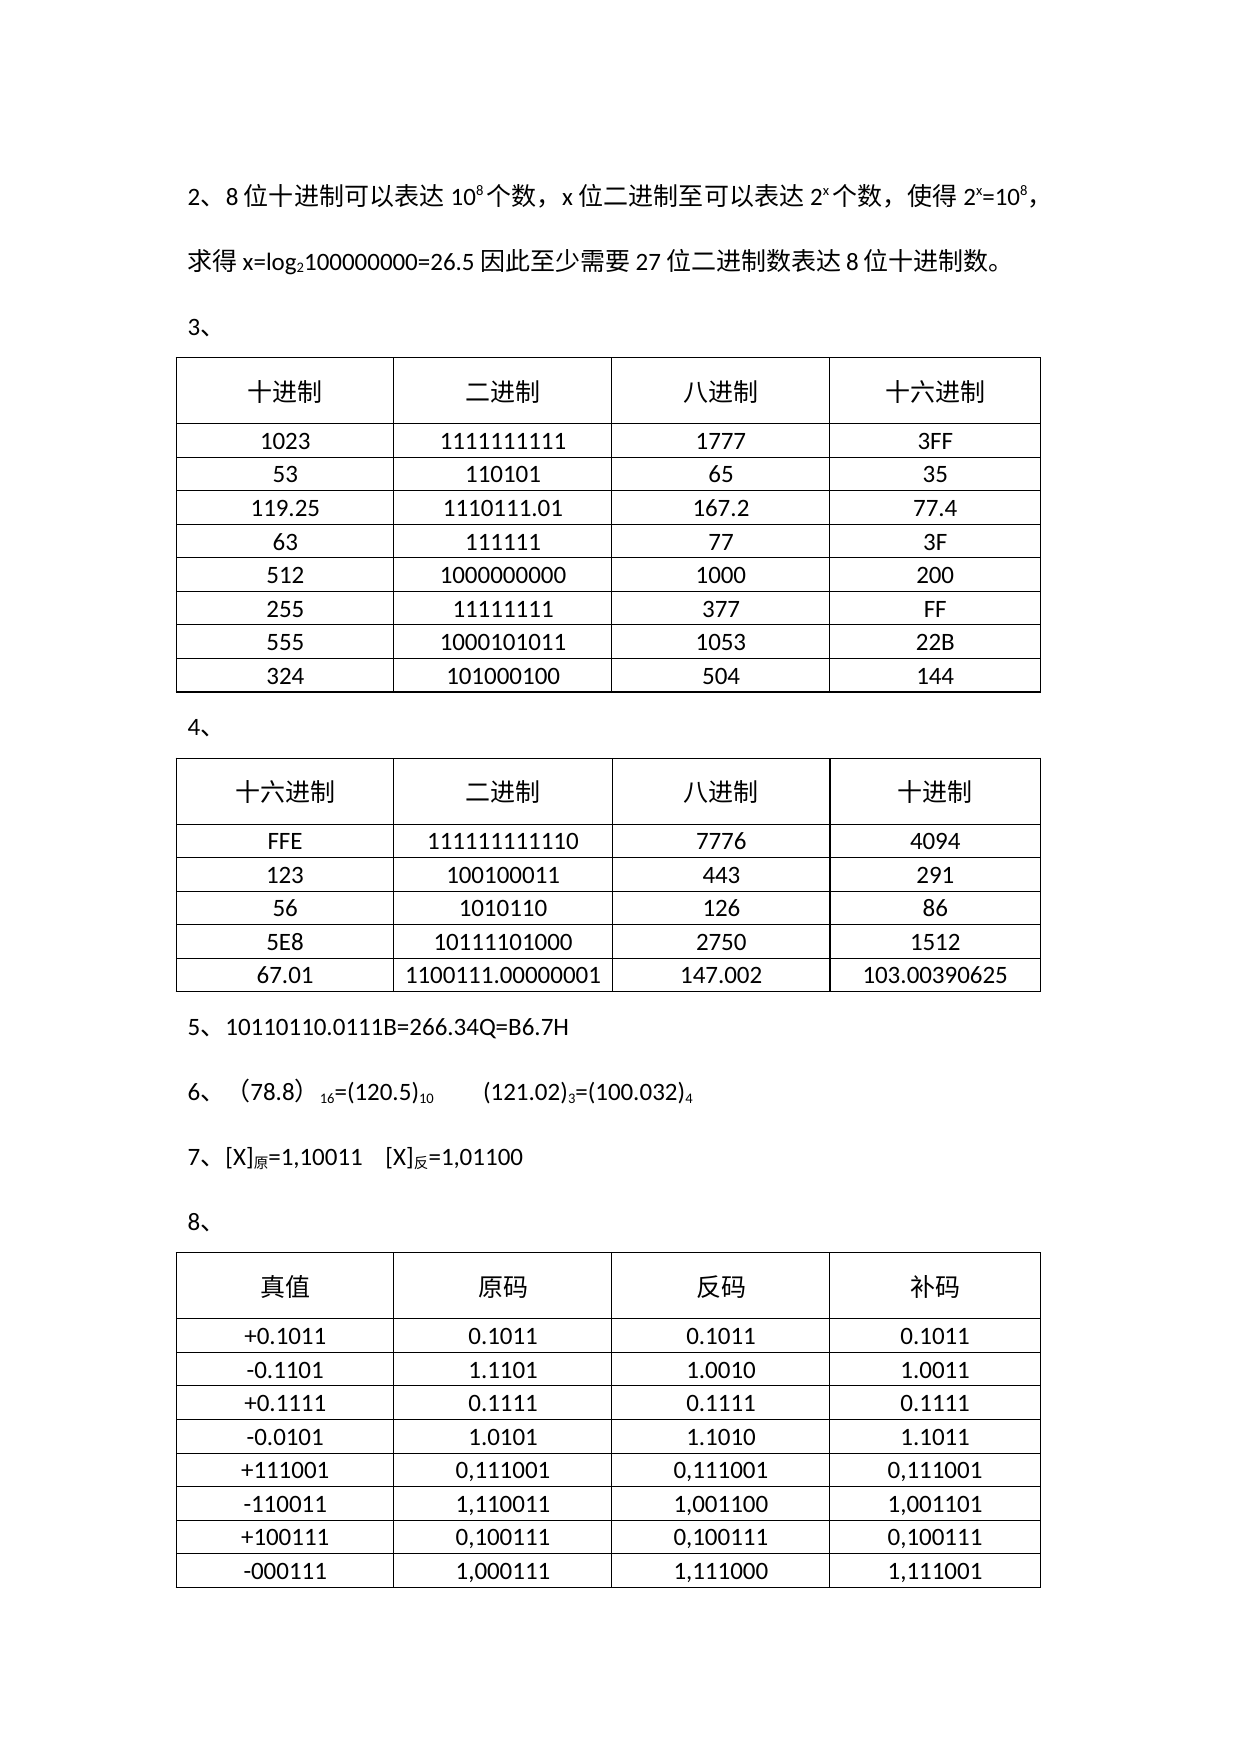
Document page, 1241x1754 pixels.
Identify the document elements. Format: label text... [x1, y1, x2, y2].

table_cell 1,001101 [830, 1487, 1040, 1519]
table_cell 22B [830, 625, 1040, 658]
table_cell 63 [177, 525, 393, 557]
table_cell 101000100 [394, 659, 611, 691]
table_cell -0.1101 [177, 1353, 393, 1385]
table_cell 10111101000 [394, 925, 612, 958]
table_cell 1,111001 [830, 1554, 1040, 1587]
table_cell -110011 [177, 1487, 393, 1519]
table_cell 443 [613, 858, 829, 891]
table_header 十进制 [831, 759, 1040, 823]
table_cell 126 [613, 892, 829, 924]
table_header 十六进制 [177, 759, 393, 823]
table_cell 53 [177, 458, 393, 490]
table_cell 377 [612, 592, 829, 624]
text 7、[X]原=1,10011 [X]反=1,01100 [187, 1122, 1053, 1187]
table_cell 1512 [831, 925, 1040, 958]
table_cell 2750 [613, 925, 829, 958]
table_cell +0.1111 [177, 1386, 393, 1419]
table_cell 1,000111 [394, 1554, 611, 1587]
text 5、10110110.0111B=266.34Q=B6.7H [187, 992, 1053, 1057]
table_cell 3FF [830, 424, 1040, 457]
table_cell 147.002 [613, 959, 829, 991]
table_cell 0,111001 [394, 1454, 611, 1486]
text 2、8位十进制可以表达108个数，x位二进制至可以表达2x个数，使得2x=108，求得x=log2100000000=26.5 因此至少需要27位二进制数表达8位十进制数。 [187, 162, 1053, 292]
table_header 真值 [177, 1253, 393, 1318]
table_cell -0.0101 [177, 1420, 393, 1452]
table_cell 0,100111 [612, 1521, 829, 1553]
table_cell 1.0101 [394, 1420, 611, 1452]
table_cell 1000000000 [394, 558, 611, 591]
table_cell 0.1011 [830, 1319, 1040, 1352]
table_header 原码 [394, 1253, 611, 1318]
table_cell 4094 [831, 825, 1040, 857]
table_cell 1,111000 [612, 1554, 829, 1587]
table_cell 86 [831, 892, 1040, 924]
table_cell 144 [830, 659, 1040, 691]
table_cell 11111111 [394, 592, 611, 624]
table_cell 291 [831, 858, 1040, 891]
table_cell 119.25 [177, 491, 393, 524]
table_cell 3F [830, 525, 1040, 557]
table_cell 111111 [394, 525, 611, 557]
table_header 八进制 [612, 358, 829, 423]
table_cell 1100111.00000001 [394, 959, 612, 991]
text 6、（78.8）16=(120.5)10 (121.02)3=(100.032)4 [187, 1057, 1053, 1122]
table_cell 1023 [177, 424, 393, 457]
table_cell FF [830, 592, 1040, 624]
table_header 八进制 [613, 759, 829, 823]
table_cell 35 [830, 458, 1040, 490]
table_header 二进制 [394, 358, 611, 423]
table_cell 1777 [612, 424, 829, 457]
table_header 补码 [830, 1253, 1040, 1318]
table_cell 1,110011 [394, 1487, 611, 1519]
table_cell 0.1111 [612, 1386, 829, 1419]
table_cell 1.1011 [830, 1420, 1040, 1452]
table_cell 77.4 [830, 491, 1040, 524]
table_cell 1,001100 [612, 1487, 829, 1519]
table_cell -000111 [177, 1554, 393, 1587]
table_cell 0.1111 [394, 1386, 611, 1419]
table_header 反码 [612, 1253, 829, 1318]
table_cell 1000101011 [394, 625, 611, 658]
table_cell 103.00390625 [831, 959, 1040, 991]
table_cell 512 [177, 558, 393, 591]
table_header 十进制 [177, 358, 393, 423]
table_cell 110101 [394, 458, 611, 490]
table_cell 1111111111 [394, 424, 611, 457]
table_cell 324 [177, 659, 393, 691]
table_cell 1.0011 [830, 1353, 1040, 1385]
table_cell 1.1101 [394, 1353, 611, 1385]
table_cell 0,100111 [830, 1521, 1040, 1553]
table_cell 167.2 [612, 491, 829, 524]
table_cell 123 [177, 858, 393, 891]
table_cell 100100011 [394, 858, 612, 891]
table_cell 1000 [612, 558, 829, 591]
table_cell FFE [177, 825, 393, 857]
text 4、 [187, 692, 1053, 757]
table_cell 1010110 [394, 892, 612, 924]
table_cell 1053 [612, 625, 829, 658]
table_cell 7776 [613, 825, 829, 857]
table_cell 67.01 [177, 959, 393, 991]
table_cell 0,100111 [394, 1521, 611, 1553]
table_cell 65 [612, 458, 829, 490]
table_cell 56 [177, 892, 393, 924]
table_cell 1.0010 [612, 1353, 829, 1385]
table_cell 504 [612, 659, 829, 691]
table_cell 0,111001 [612, 1454, 829, 1486]
table_header 二进制 [394, 759, 612, 823]
table_cell 0.1111 [830, 1386, 1040, 1419]
text 8、 [187, 1187, 1053, 1252]
table_cell 555 [177, 625, 393, 658]
table_cell +100111 [177, 1521, 393, 1553]
table_cell +111001 [177, 1454, 393, 1486]
table_cell 1110111.01 [394, 491, 611, 524]
table_cell 1.1010 [612, 1420, 829, 1452]
table_cell 111111111110 [394, 825, 612, 857]
table_cell +0.1011 [177, 1319, 393, 1352]
table_cell 200 [830, 558, 1040, 591]
table_cell 0,111001 [830, 1454, 1040, 1486]
text 3、 [187, 292, 1053, 357]
table_cell 77 [612, 525, 829, 557]
table_cell 5E8 [177, 925, 393, 958]
table_cell 0.1011 [612, 1319, 829, 1352]
table_cell 255 [177, 592, 393, 624]
table_cell 0.1011 [394, 1319, 611, 1352]
table_header 十六进制 [830, 358, 1040, 423]
